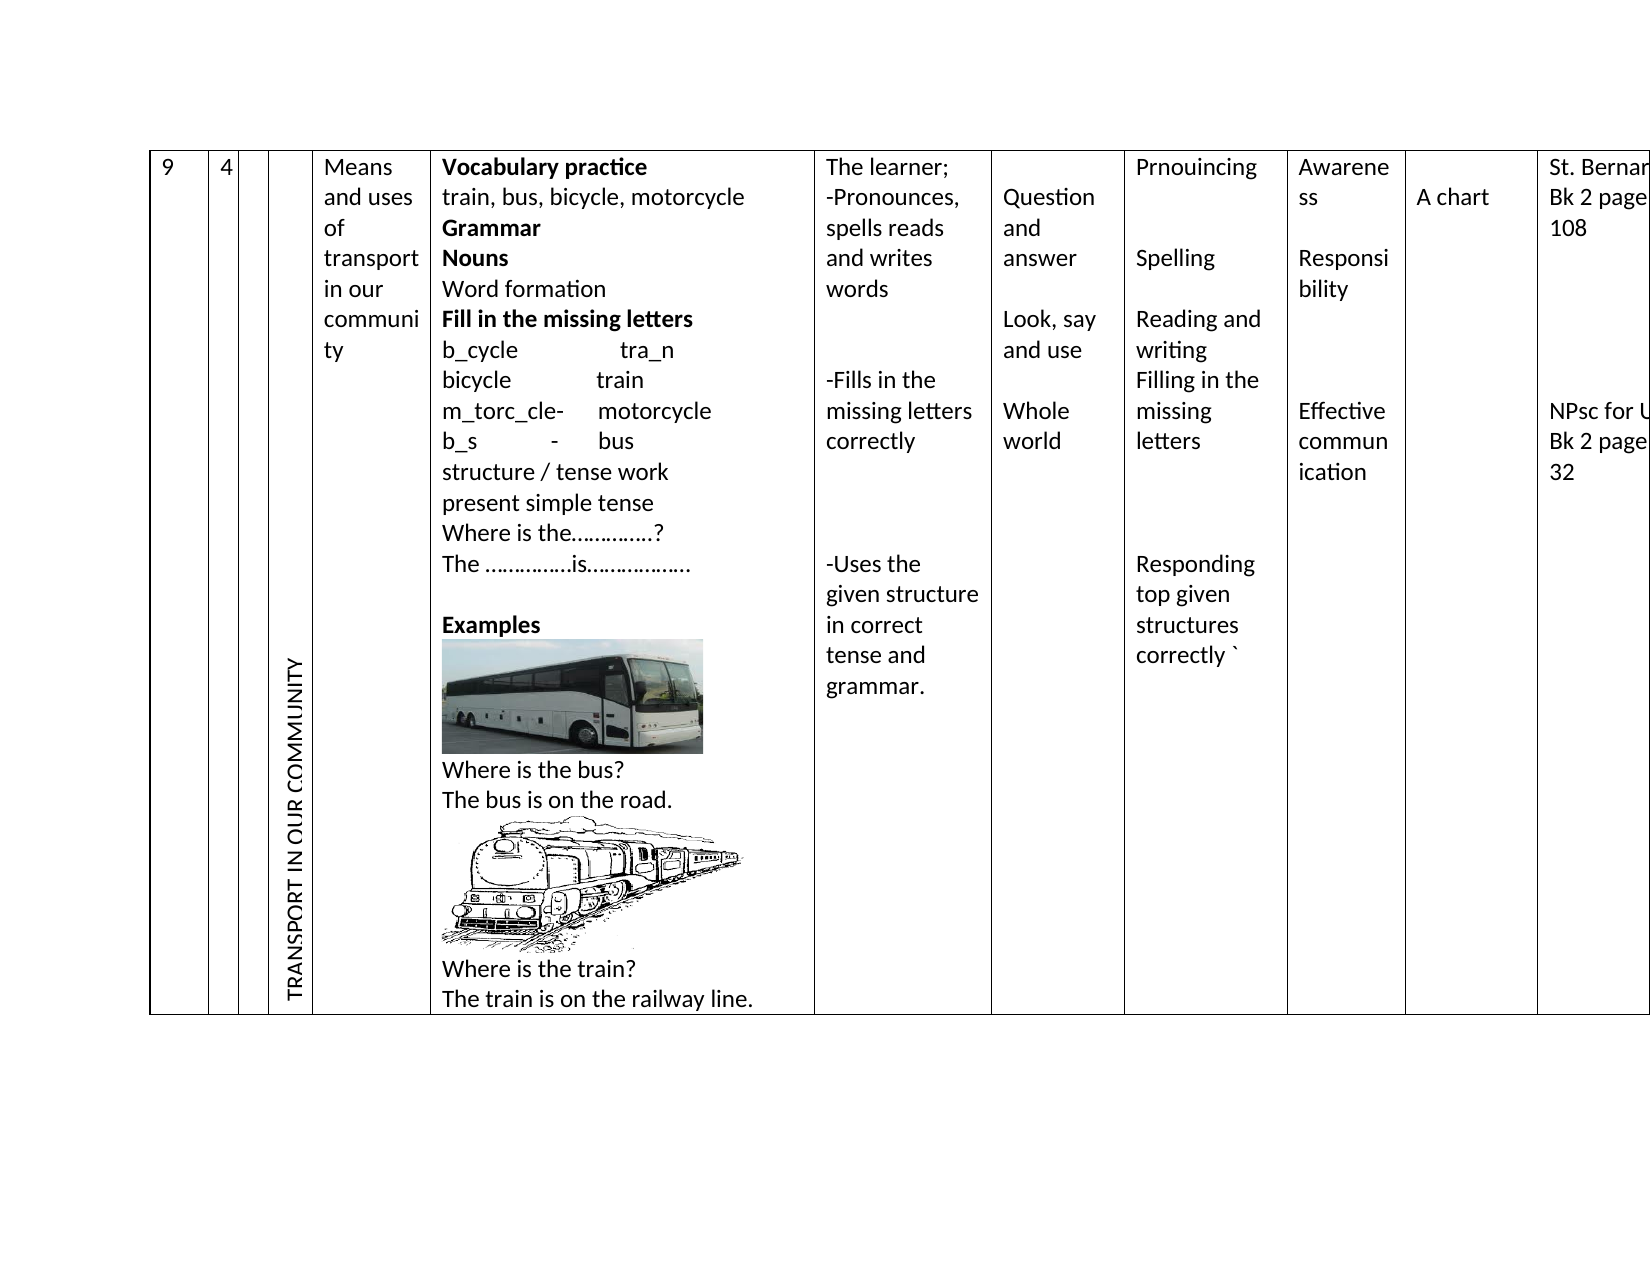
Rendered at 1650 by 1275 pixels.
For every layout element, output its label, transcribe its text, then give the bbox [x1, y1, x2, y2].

picture [441, 639, 704, 754]
table_cell St. Bernard Bk 2 page 108 NPsc for Ug Bk 2 page 32 [1538, 151, 1649, 1014]
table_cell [269, 151, 312, 1014]
table_cell The learner; -Pronounces, spells reads and writes words -Fills in the missing letters correctly -Uses the given structure in correct tense and grammar. [815, 151, 991, 1014]
table_cell Vocabulary practice train, bus, bicycle, motorcycle Grammar Nouns Word formation Fill in the missing letters b_cycle tra_n bicycle train m_torc_cle- motorcycle b_s - bus structure / tense work present simple tense Where is the…………..? The ……………is……………… Examples Where is the bus? The bus is on the road. Where is the train? The train is on the railway line. [431, 151, 814, 1014]
table_cell [239, 151, 268, 1014]
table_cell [313, 151, 430, 1014]
table_cell 4 [209, 151, 238, 1014]
table_cell Prnouincing Spelling Reading and writing Filling in the missing letters Responding top given structures correctly ` [1125, 151, 1287, 1014]
table_cell Awareness Responsibility Effective communication [1288, 151, 1405, 1014]
table_cell 9 [151, 151, 208, 1014]
picture [441, 815, 749, 953]
table_cell A chart [1406, 151, 1537, 1014]
table_cell Question and answer Look, say and use Whole world [992, 151, 1124, 1014]
